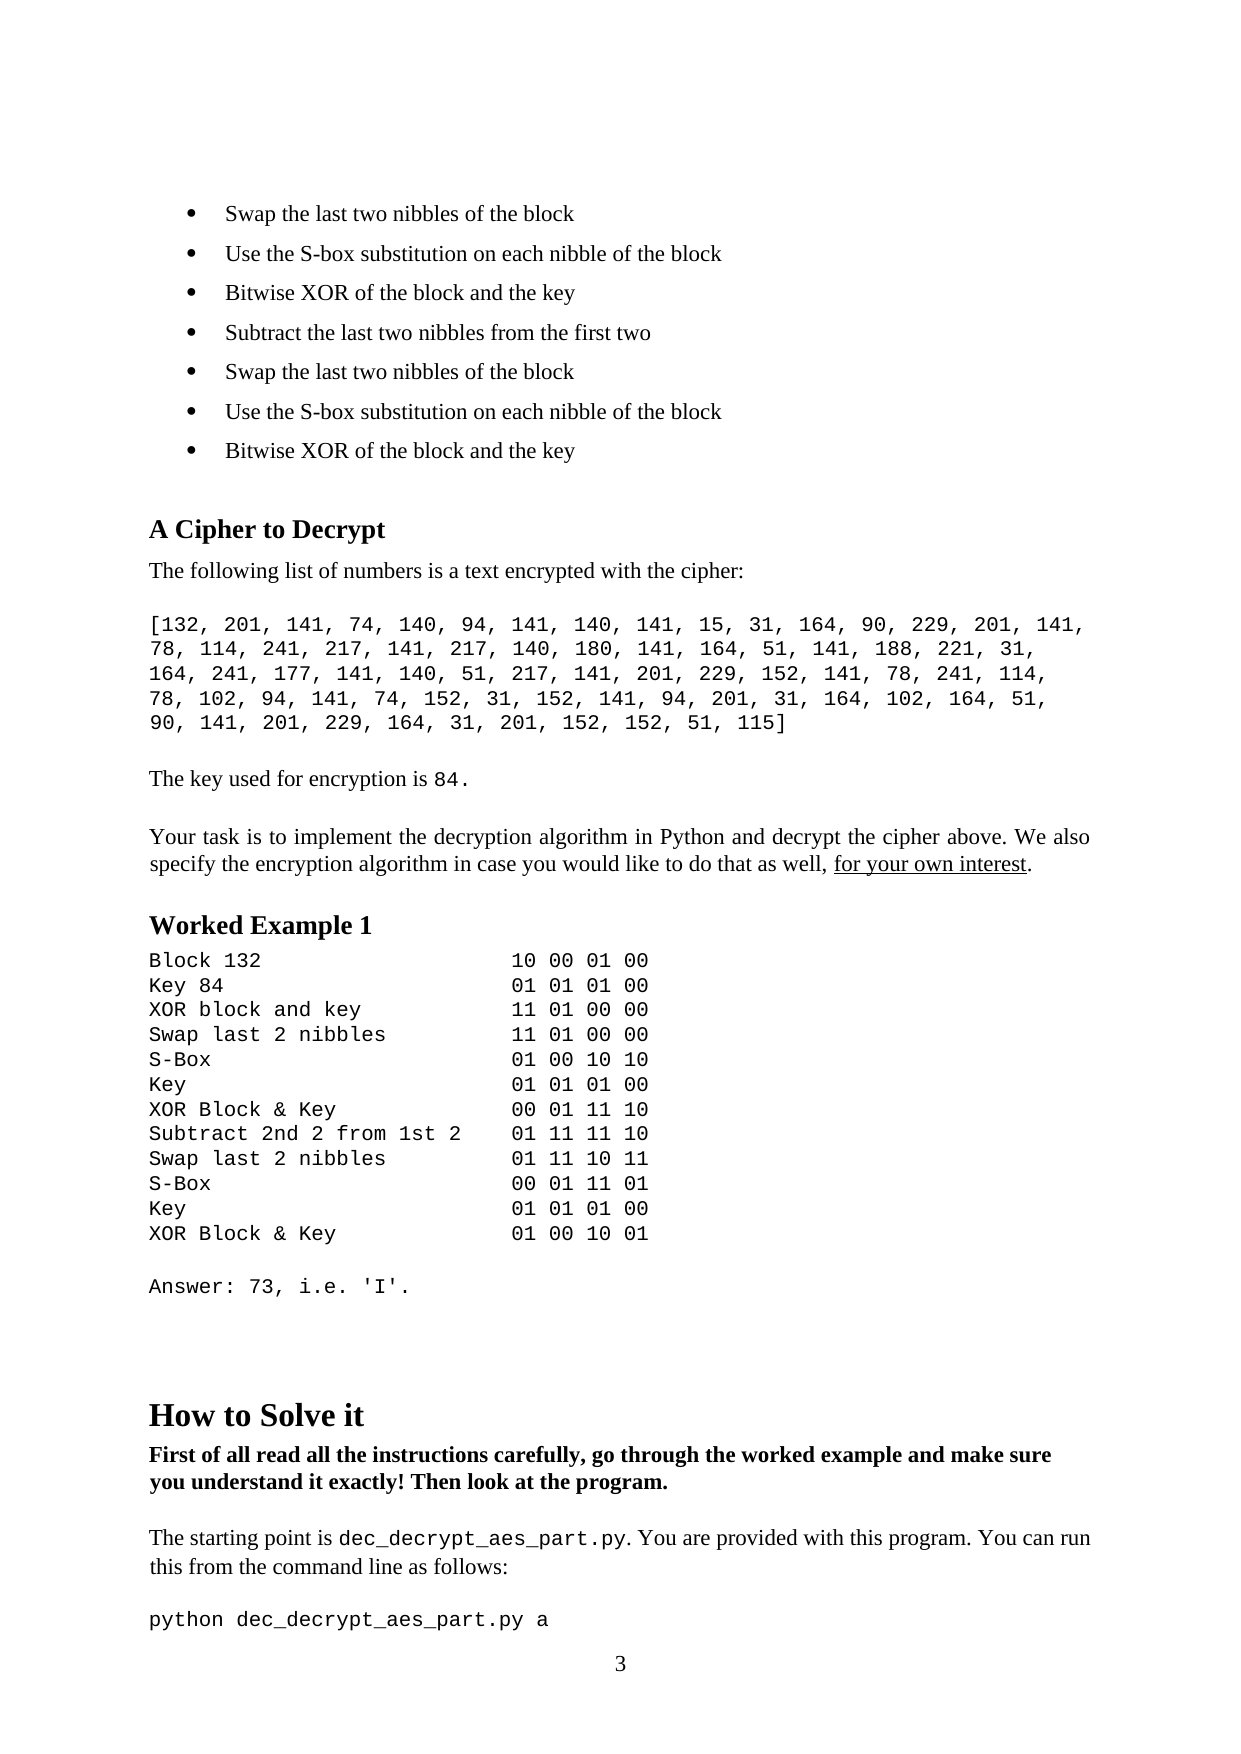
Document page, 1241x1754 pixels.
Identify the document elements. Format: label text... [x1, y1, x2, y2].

text Key 01 01 01 00 [148, 1074, 1091, 1097]
list Bitwise XOR of the block and the key [187, 437, 1091, 464]
text python dec_decrypt_aes_part.py a [148, 1609, 1091, 1633]
text Answer: 73, i.e. 'I'. [148, 1276, 1091, 1299]
list Swap the last two nibbles of the block [187, 358, 1091, 385]
subtitle How to Solve it [148, 1396, 1091, 1434]
list Bitwise XOR of the block and the key [187, 279, 1091, 306]
text Key 01 01 01 00 [148, 1198, 701, 1221]
text XOR Block & Key 01 00 10 01 [148, 1222, 701, 1246]
text [132, 201, 141, 74, 140, 94, 141, 140, 141, 15, 31, 164, 90, 229, 201, 141, 78, 114, 241, 217, 141, 217, 140, 180, 141, 164, 51, 141, 188, 221, 31, [148, 614, 1091, 662]
text Swap last 2 nibbles 11 01 00 00 [148, 1024, 1091, 1048]
text 78, 102, 94, 141, 74, 152, 31, 152, 141, 94, 201, 31, 164, 102, 164, 51, 90, 141, 201, 229, 164, 31, 201, 152, 152, 51, 115] [148, 688, 1091, 736]
text XOR block and key 11 01 00 00 [148, 999, 1091, 1023]
text Swap last 2 nibbles 01 11 10 11 [148, 1148, 1091, 1172]
text XOR Block & Key 00 01 11 10 [148, 1098, 1091, 1122]
text S-Box 00 01 11 01 [148, 1173, 1091, 1197]
text Key 84 01 01 01 00 [148, 974, 1091, 998]
text First of all read all the instructions carefully, go through the worked example and make sure you understand it exactly! Then look at the program. [148, 1441, 1091, 1495]
text Subtract 2nd 2 from 1st 2 01 11 11 10 [148, 1123, 1091, 1147]
text Your task is to implement the decryption algorithm in Python and decrypt the cipher above. We also specify the encryption algorithm in case you would like to do that as well, for your own interest. [148, 823, 1091, 877]
list Swap the last two nibbles of the block [187, 200, 1091, 227]
subtitle A Cipher to Decrypt [148, 513, 1091, 545]
text 164, 241, 177, 141, 140, 51, 217, 141, 201, 229, 152, 141, 78, 241, 114, [148, 663, 1091, 687]
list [187, 240, 1091, 266]
list Use the S-box substitution on each nibble of the block [187, 398, 1091, 424]
subtitle Worked Example 1 [148, 909, 1091, 940]
list Subtract the last two nibbles from the first two [187, 319, 1091, 345]
text The following list of numbers is a text encrypted with the cipher: [148, 557, 1091, 584]
text The starting point is dec_decrypt_aes_part.py. You are provided with this program. You can run this from the command line as follows: [148, 1524, 1091, 1579]
text S-Box 01 00 10 10 [148, 1049, 1091, 1073]
text Block 132 10 00 01 00 [148, 950, 1091, 973]
text The key used for encryption is 84. [148, 765, 1091, 793]
